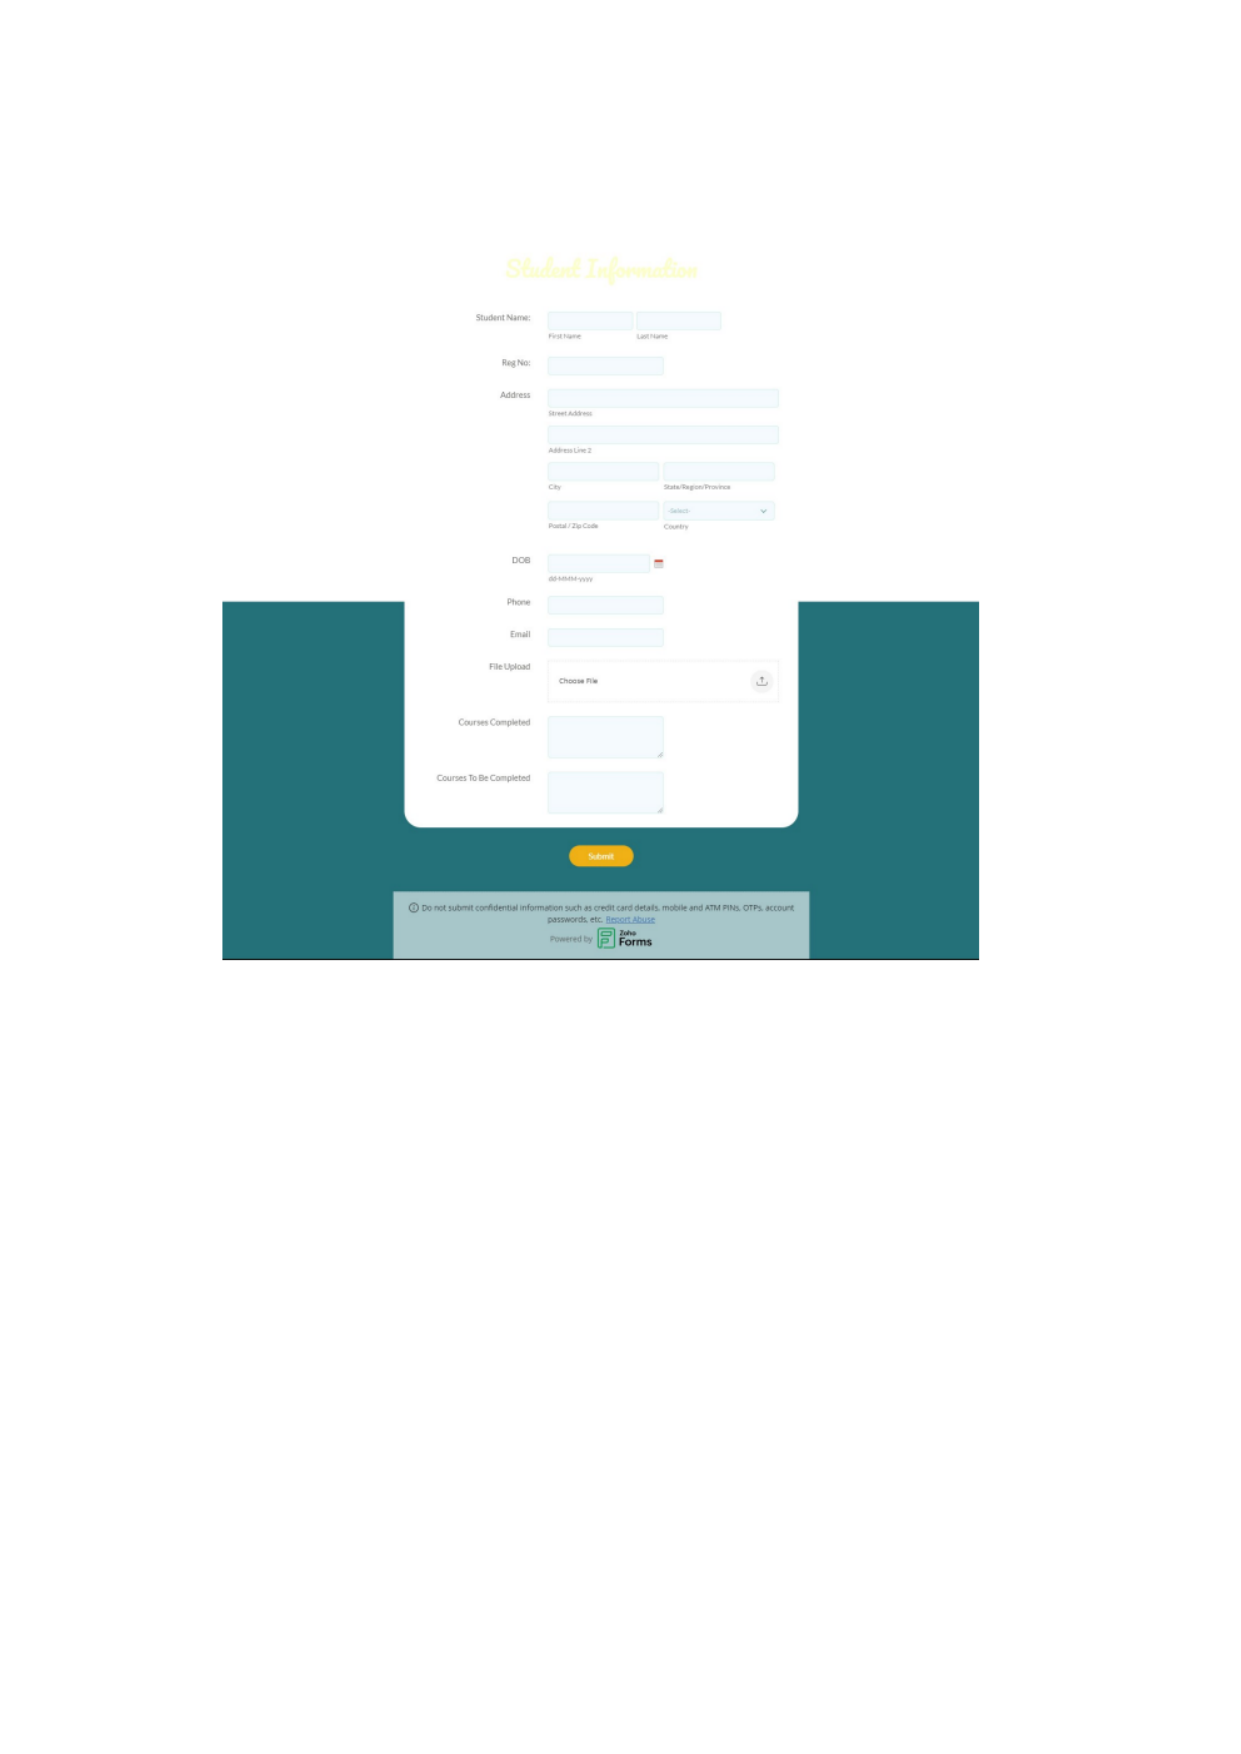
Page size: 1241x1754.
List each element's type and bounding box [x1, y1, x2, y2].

picture [150, 150, 1053, 1009]
